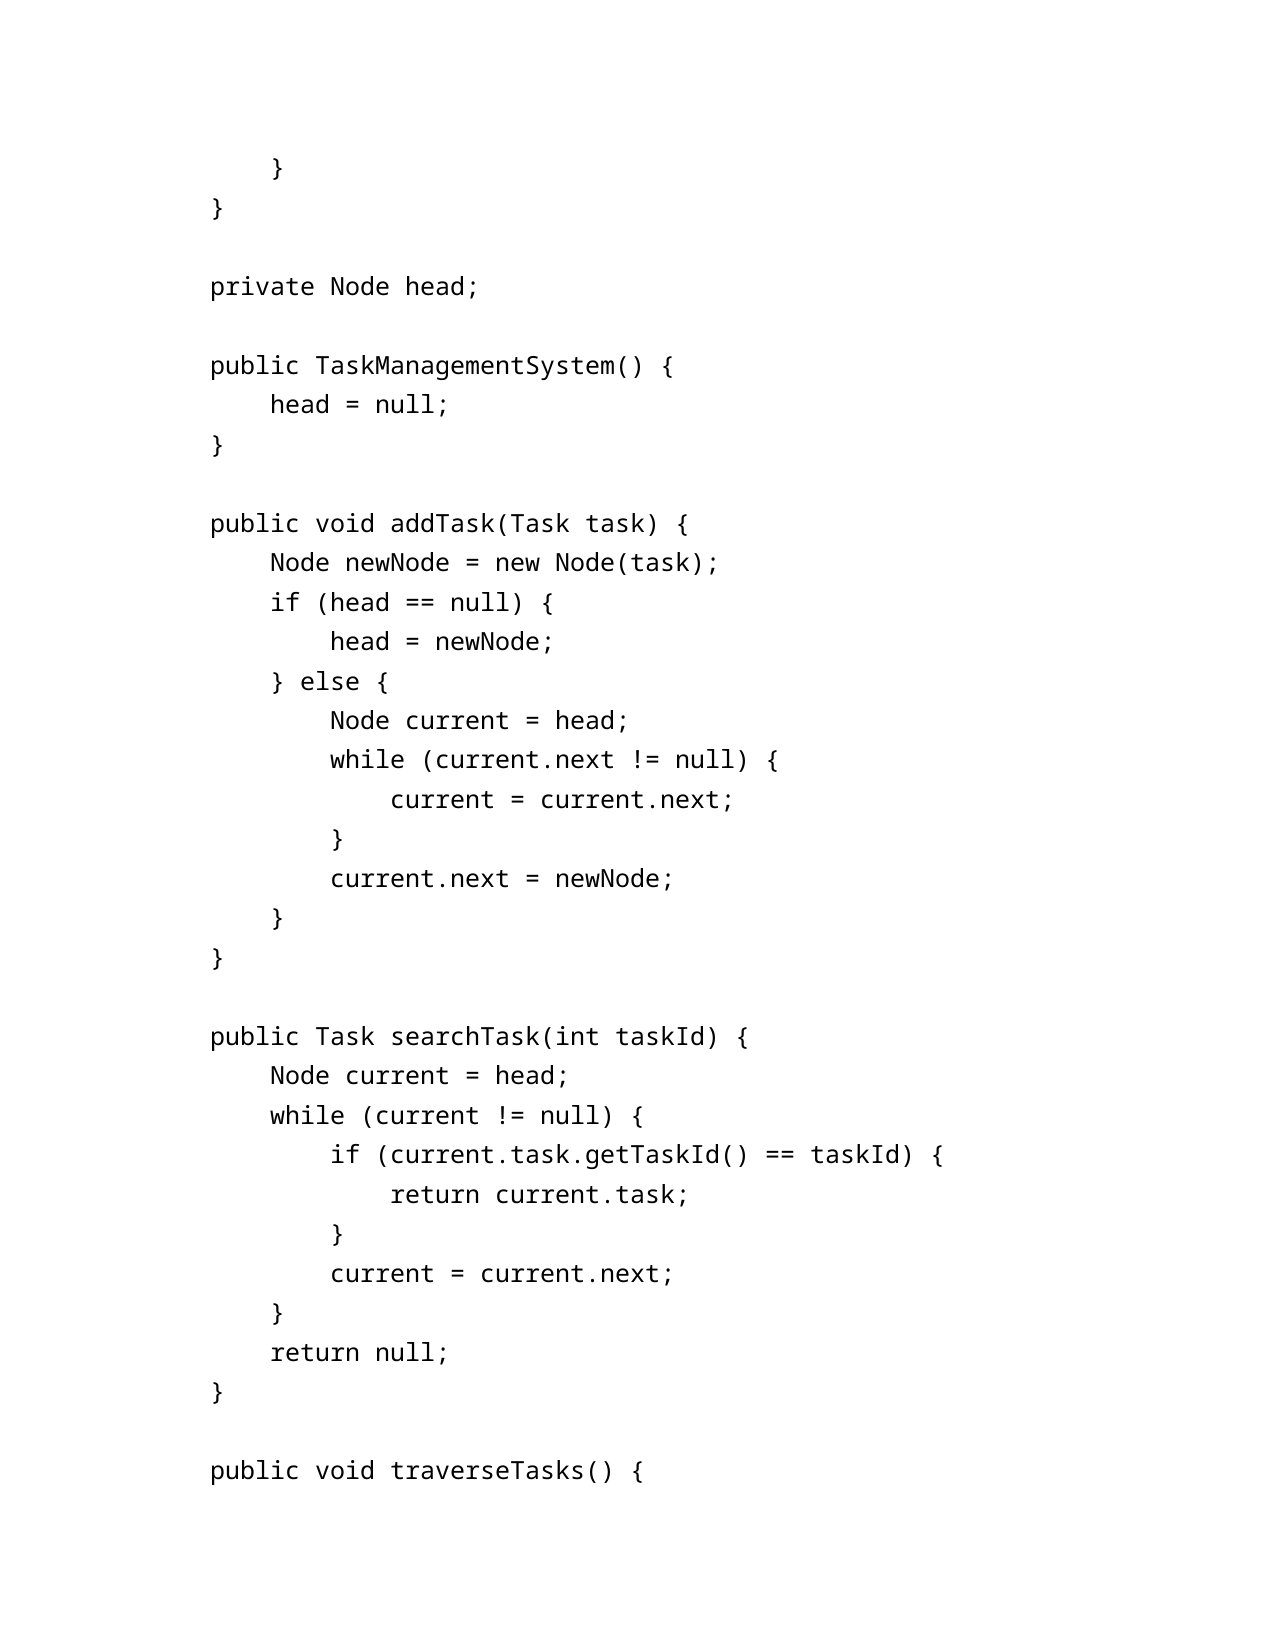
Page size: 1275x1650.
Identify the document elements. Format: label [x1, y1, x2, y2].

text [150, 150, 1125, 1487]
